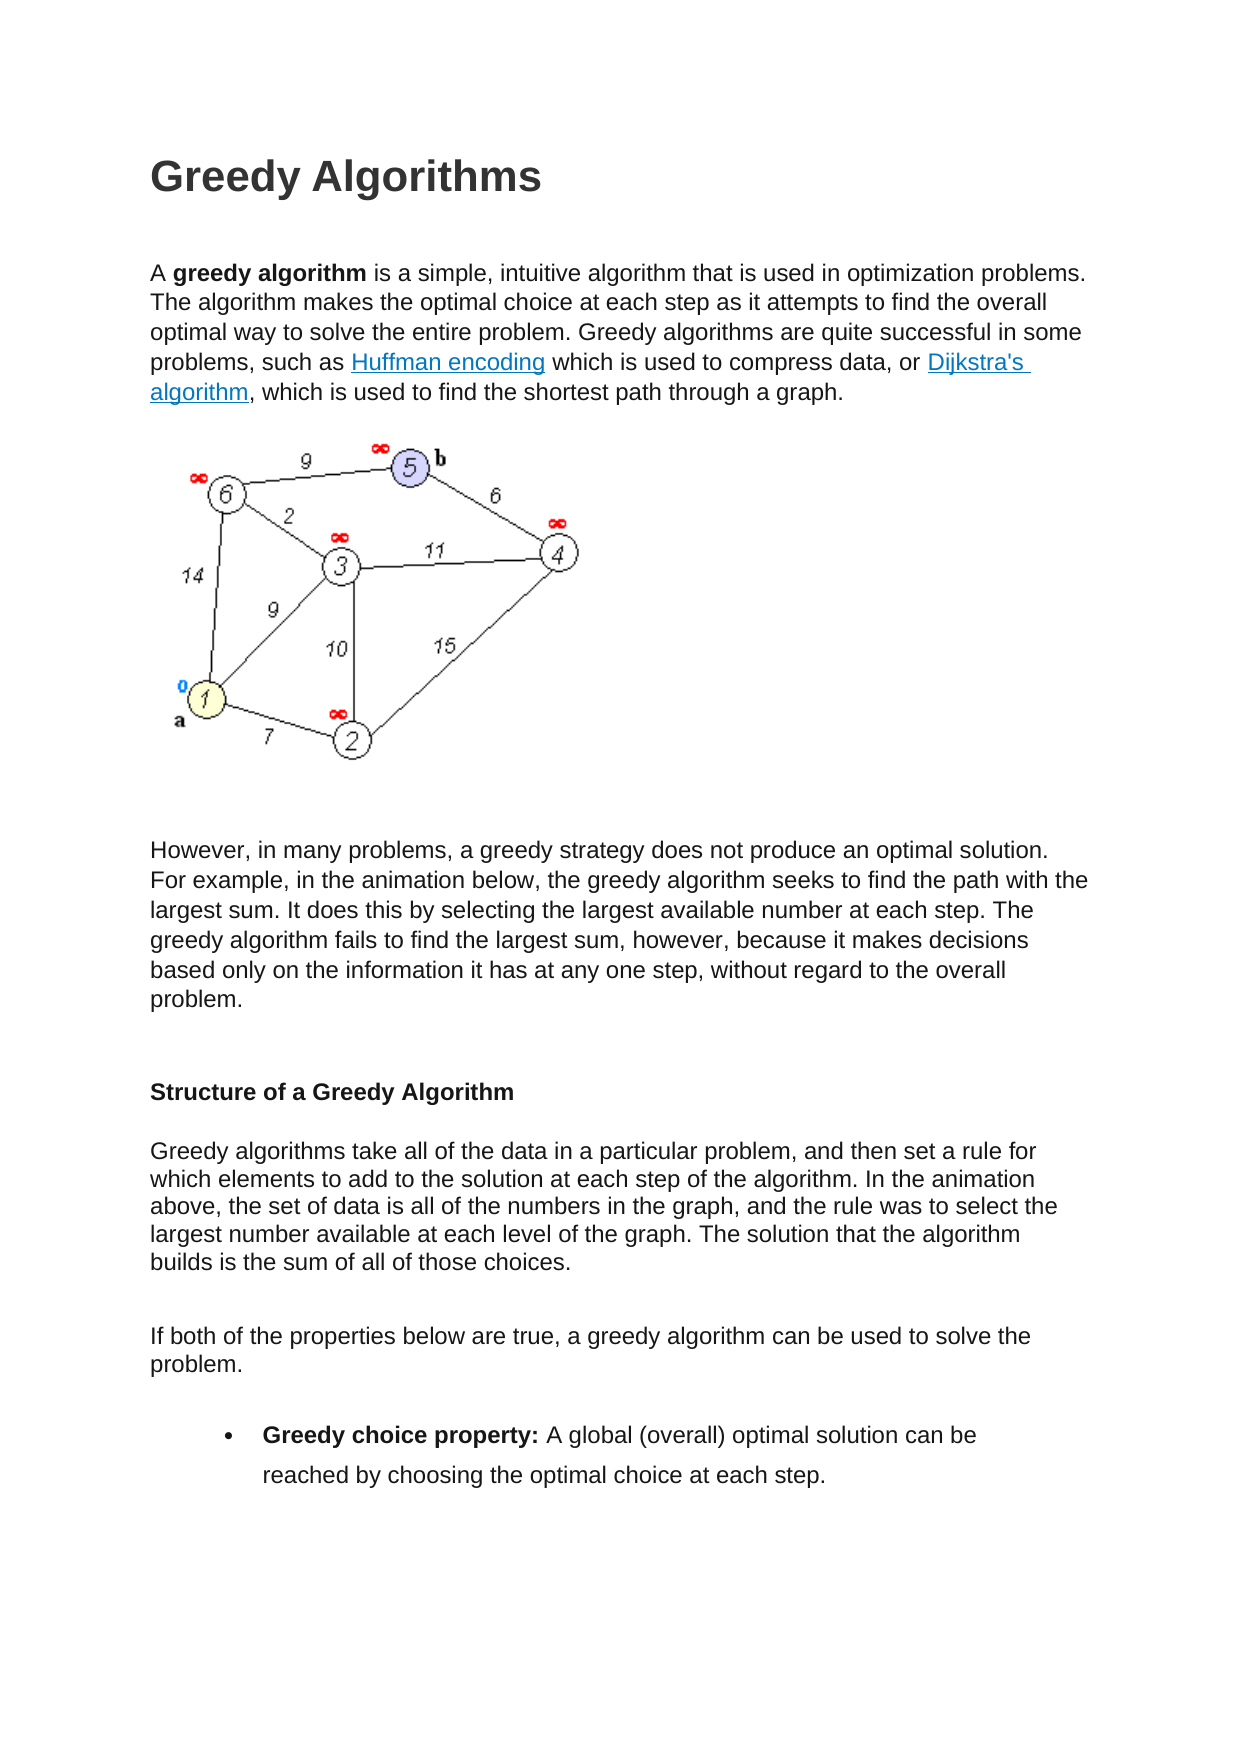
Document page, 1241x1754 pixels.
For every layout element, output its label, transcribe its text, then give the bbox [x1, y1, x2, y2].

list Greedy choice property: A global (overall) optimal solution can be reached by choosing the optimal choice at each step. [225, 1408, 1053, 1488]
text Structure of a Greedy Algorithm [150, 1078, 1090, 1106]
text Greedy Algorithms [150, 150, 1090, 200]
text A greedy algorithm is a simple, intuitive algorithm that is used in optimization problems. The algorithm makes the optimal choice at each step as it attempts to find the overall optimal way to solve the entire problem. Greedy algorithms are quite successful in some problems, such as Huffman encoding which is used to compress data, or Dijkstra's algorithm, which is used to find the shortest path through a graph. [150, 258, 1090, 405]
text Greedy algorithms take all of the data in a particular problem, and then set a rule for which elements to add to the solution at each step of the algorithm. In the animation above, the set of data is all of the numbers in the graph, and the rule was to select the largest number available at each level of the graph. The solution that the algorithm builds is the sum of all of those choices. [150, 1137, 1090, 1275]
text If both of the properties below are true, a greedy algorithm can be used to solve the problem. [150, 1322, 1090, 1377]
text However, in many problems, a greedy strategy does not produce an optimal solution. For example, in the animation below, the greedy algorithm seeks to find the path with the largest sum. It does this by selecting the largest available number at each step. The greedy algorithm fails to find the largest sum, however, because it makes decisions based only on the information it has at any one step, without regard to the overall problem. [150, 894, 1090, 1013]
text However, in many problems, a greedy strategy does not produce an optimal solution. For example, in the animation below, the greedy algorithm seeks to find the path with the largest sum. It does this by selecting the largest available number at each step. The greedy algorithm fails to find the largest sum, however, because it makes decisions based only on the information it has at any one step, without regard to the overall problem. [150, 836, 1090, 866]
picture [150, 424, 593, 771]
